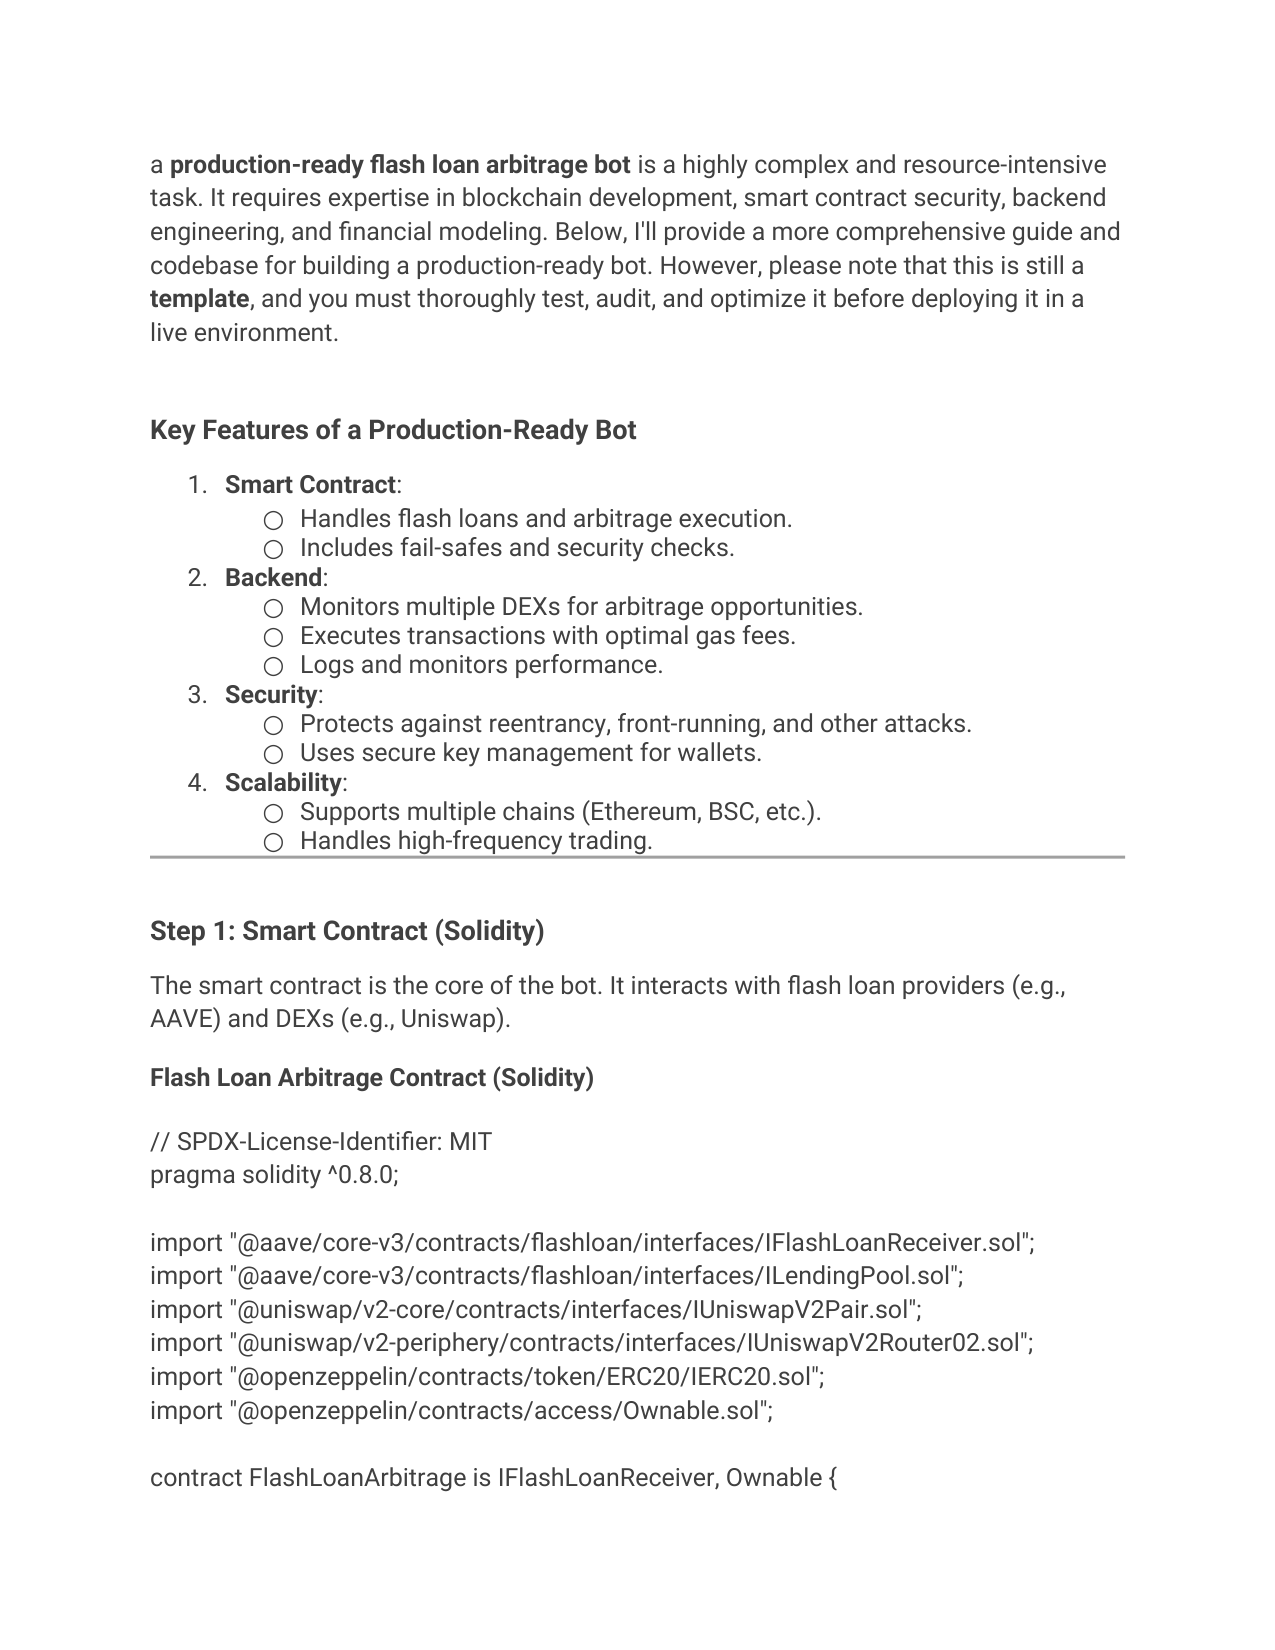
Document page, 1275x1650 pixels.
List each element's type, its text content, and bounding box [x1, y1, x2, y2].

subtitle Key Features of a Production-Ready Bot [150, 415, 1125, 446]
text pragma solidity ^0.8.0; [150, 1160, 1125, 1190]
list Supports multiple chains (Ethereum, BSC, etc.). [262, 797, 1125, 826]
text import "@uniswap/v2-core/contracts/interfaces/IUniswapV2Pair.sol"; [150, 1295, 1125, 1324]
text import "@uniswap/v2-periphery/contracts/interfaces/IUniswapV2Router02.sol"; [150, 1329, 1125, 1358]
list Logs and monitors performance. [262, 651, 1125, 680]
list Includes fail-safes and security checks. [262, 533, 1125, 563]
list Executes transactions with optimal gas fees. [262, 621, 1125, 651]
text import "@aave/core-v3/contracts/flashloan/interfaces/ILendingPool.sol"; [150, 1261, 1125, 1291]
text import "@openzeppelin/contracts/token/ERC20/IERC20.sol"; [150, 1362, 1125, 1392]
subtitle Flash Loan Arbitrage Contract (Solidity) [150, 1063, 1125, 1092]
list Security: [187, 680, 1125, 709]
subtitle Step 1: Smart Contract (Solidity) [150, 915, 1125, 947]
text contract FlashLoanArbitrage is IFlashLoanReceiver, Ownable { [150, 1463, 1125, 1492]
text a production-ready flash loan arbitrage bot is a highly complex and resource-intensive task. It requires expertise in blockchain development, smart contract security, backend engineering, and financial modeling. Below, I'll provide a more comprehensive guide and codebase for building a production-ready bot. However, please note that this is still a template, and you must thoroughly test, audit, and optimize it before deploying it in a live environment. [150, 150, 1125, 347]
text The smart contract is the core of the bot. It interacts with flash loan providers (e.g., AAVE) and DEXs (e.g., Uniswap). [150, 971, 1125, 1034]
list Smart Contract: [187, 471, 1125, 500]
list Monitors multiple DEXs for arbitrage opportunities. [262, 592, 1125, 621]
text // SPDX-License-Identifier: MIT [150, 1127, 1125, 1156]
text import "@aave/core-v3/contracts/flashloan/interfaces/IFlashLoanReceiver.sol"; [150, 1228, 1125, 1257]
list Uses secure key management for wallets. [262, 738, 1125, 768]
list Scalability: [187, 768, 1125, 797]
list Handles high-frequency trading. [262, 826, 1125, 855]
text import "@openzeppelin/contracts/access/Ownable.sol"; [150, 1396, 1125, 1425]
list Protects against reentrancy, front-running, and other attacks. [262, 709, 1125, 738]
list Handles flash loans and arbitrage execution. [262, 504, 1125, 533]
list Backend: [187, 563, 1125, 592]
